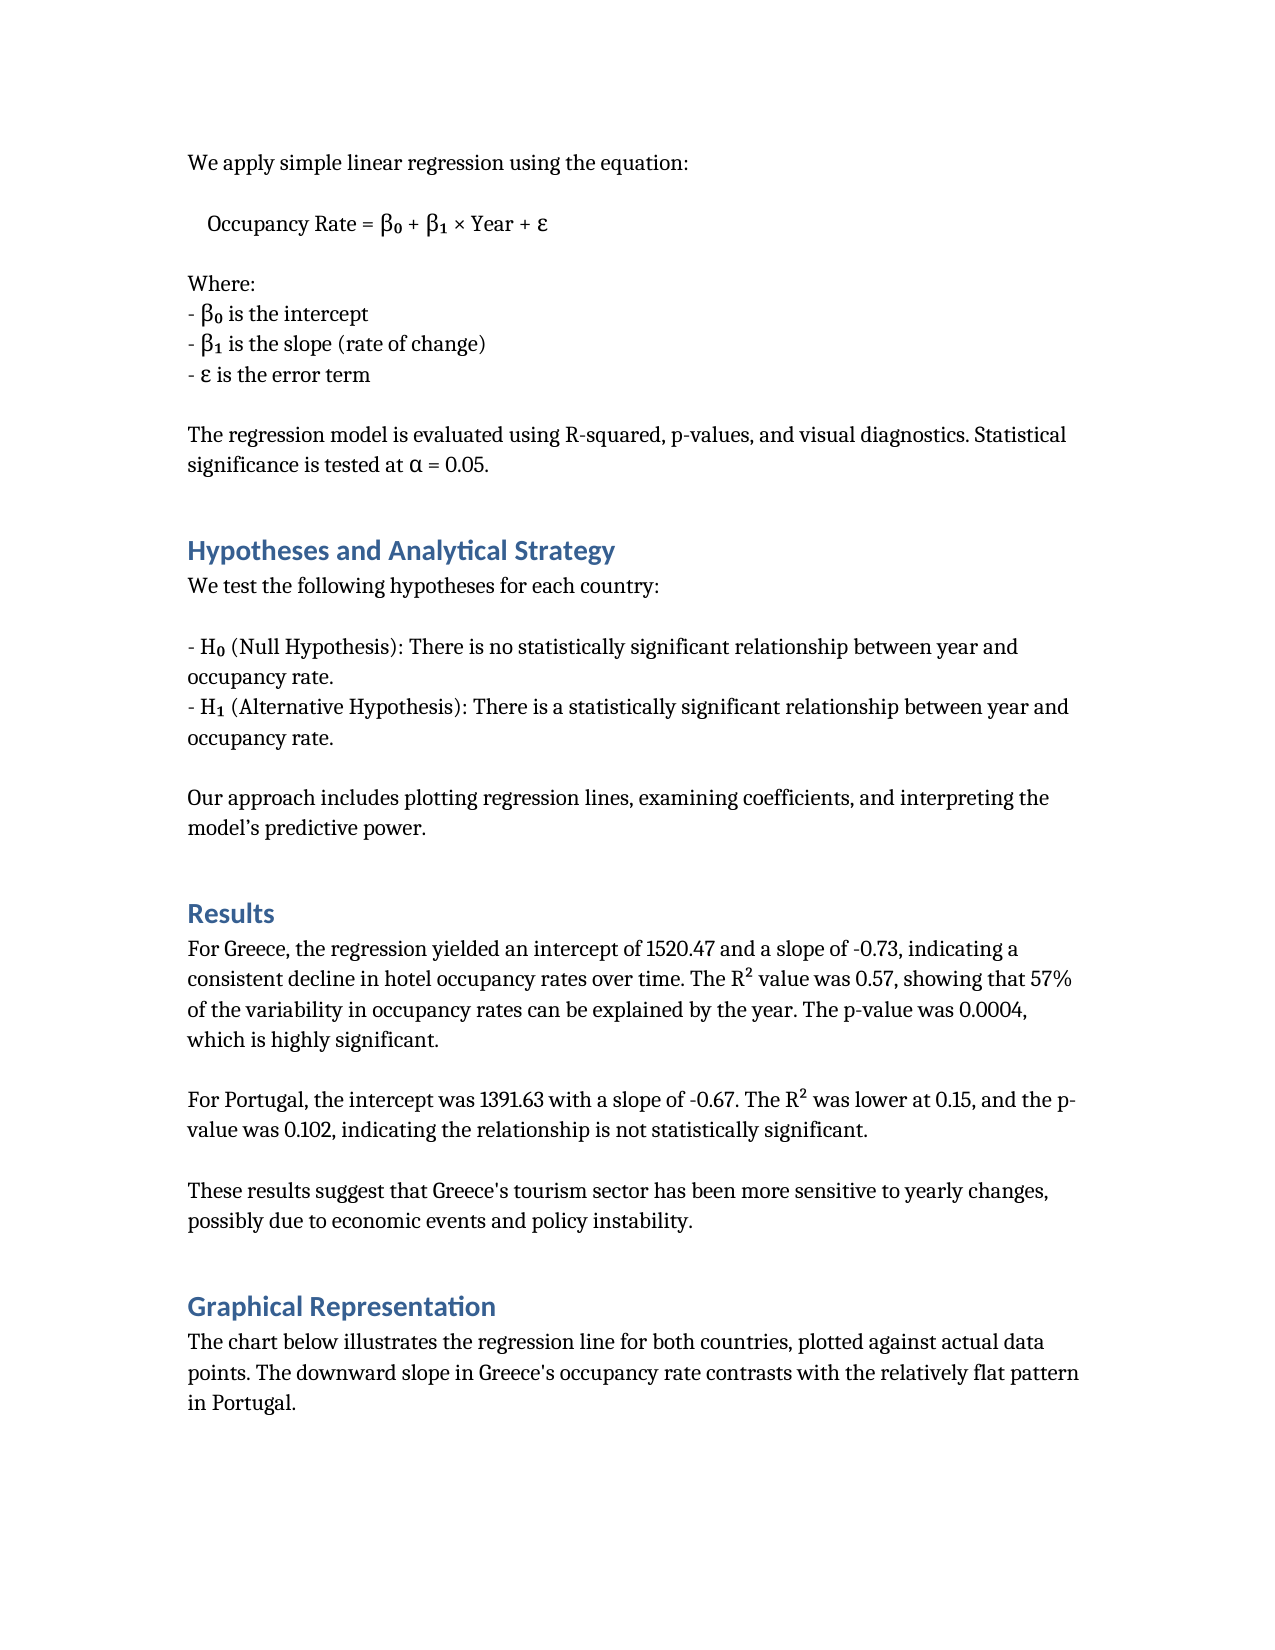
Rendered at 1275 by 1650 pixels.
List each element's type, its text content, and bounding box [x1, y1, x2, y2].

text For Greece, the regression yielded an intercept of 1520.47 and a slope of -0.73, indicating a consistent decline in hotel occupancy rates over time. The R² value was 0.57, showing that 57% of the variability in occupancy rates can be explained by the year. The p-value was 0.0004, which is highly significant. For Portugal, the intercept was 1391.63 with a slope of -0.67. The R² was lower at 0.15, and the p-value was 0.102, indicating the relationship is not statistically significant. These results suggest that Greece's tourism sector has been more sensitive to yearly changes, possibly due to economic events and policy instability. [187, 936, 1087, 1234]
subtitle Graphical Representation [187, 1288, 1087, 1324]
subtitle Hypotheses and Analytical Strategy [187, 532, 1087, 568]
text The chart below illustrates the regression line for both countries, plotted against actual data points. The downward slope in Greece's occupancy rate contrasts with the relatively flat pattern in Portugal. [187, 1329, 1087, 1416]
text We test the following hypotheses for each country: - H₀ (Null Hypothesis): There is no statistically significant relationship between year and occupancy rate. - H₁ (Alternative Hypothesis): There is a statistically significant relationship between year and occupancy rate. Our approach includes plotting regression lines, examining coefficients, and interpreting the model’s predictive power. [187, 573, 1087, 841]
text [187, 150, 1087, 478]
subtitle Results [187, 895, 1087, 931]
